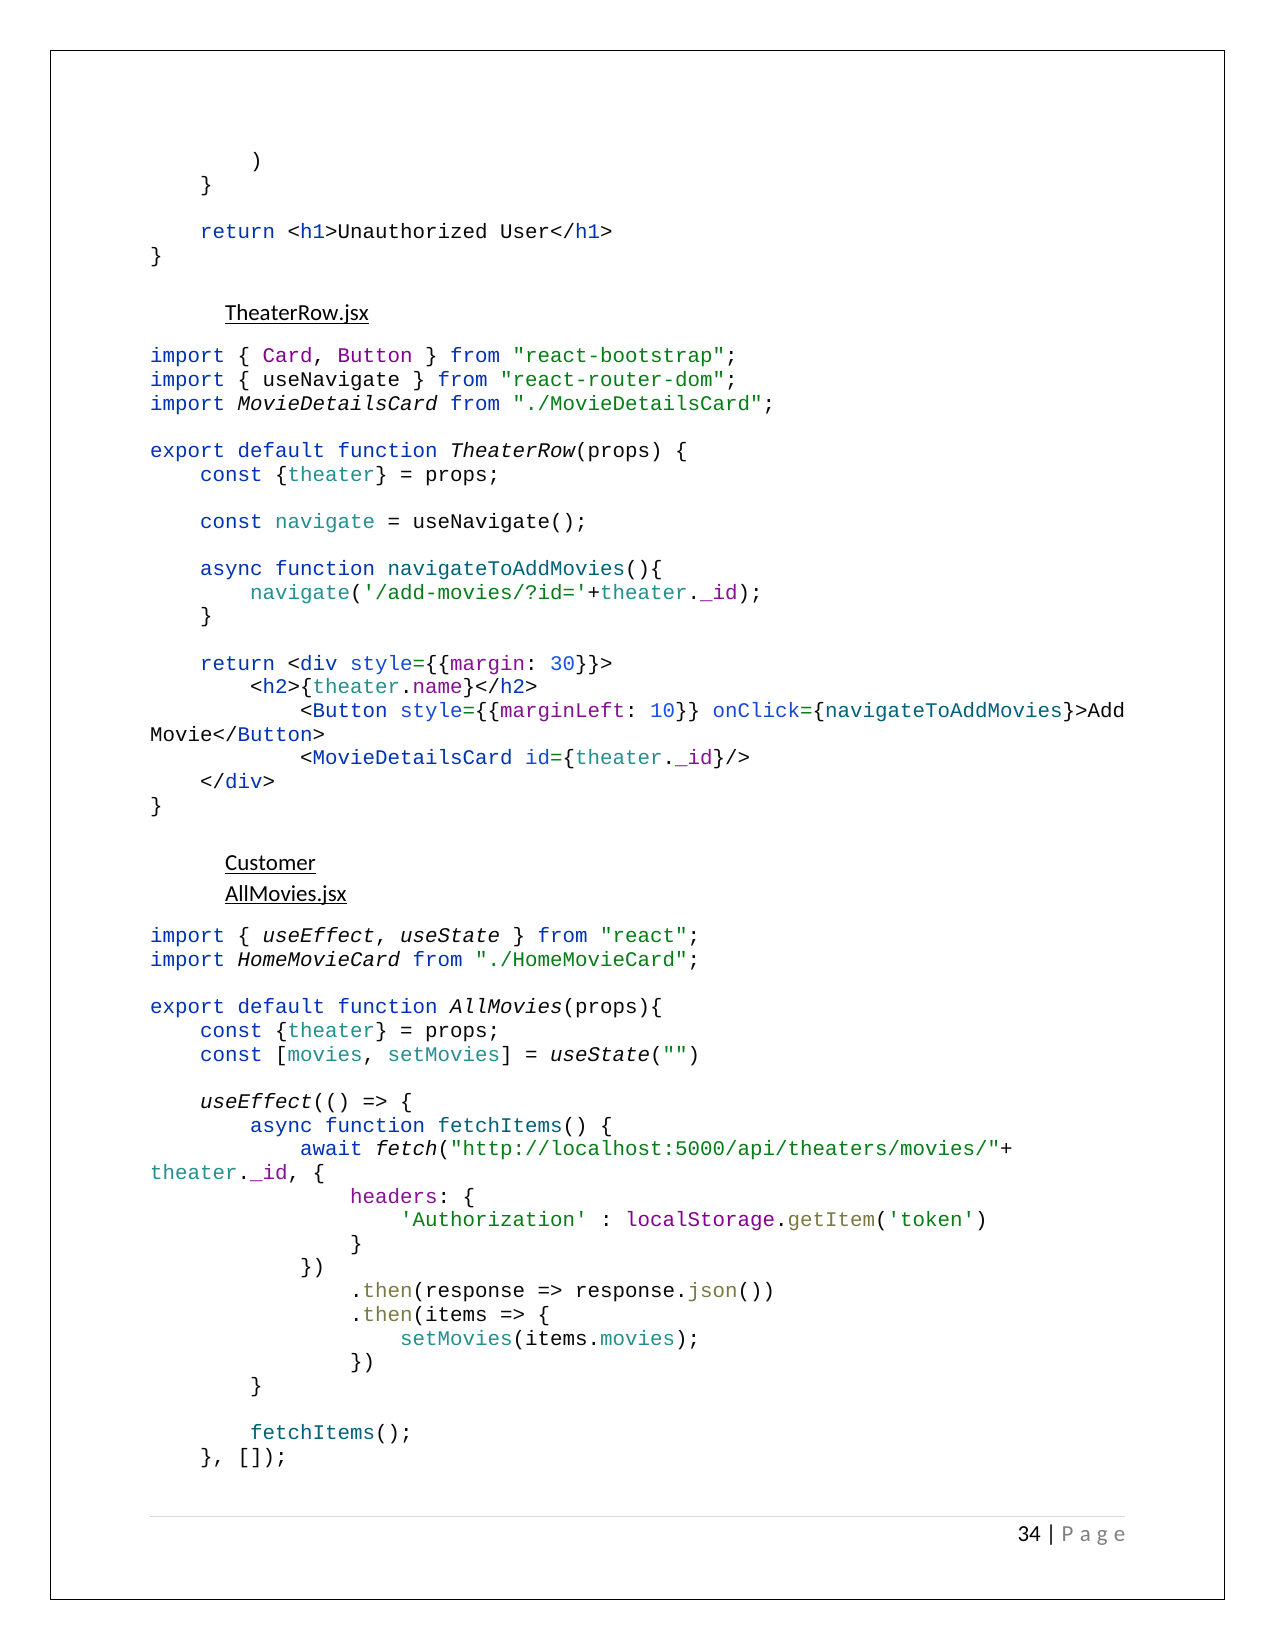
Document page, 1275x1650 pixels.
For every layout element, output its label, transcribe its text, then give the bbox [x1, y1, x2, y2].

list AllMovies.jsx [225, 879, 1125, 907]
list TheaterRow.jsx [225, 298, 1125, 326]
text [150, 150, 1125, 268]
list Customer [225, 848, 1125, 876]
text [150, 926, 1125, 1493]
text import { Card, Button } from "react-bootstrap"; import { useNavigate } from "react-router-dom"; import MovieDetailsCard from "./MovieDetailsCard"; export default function TheaterRow(props) { const {theater} = props; const navigate = useNavigate(); async function navigateToAddMovies(){ navigate('/add-movies/?id='+theater._id); } return <div style={{margin: 30}}> <h2>{theater.name}</h2> <Button style={{marginLeft: 10}} onClick={navigateToAddMovies}>Add Movie</Button> <MovieDetailsCard id={theater._id}/> </div> } [150, 345, 1125, 818]
